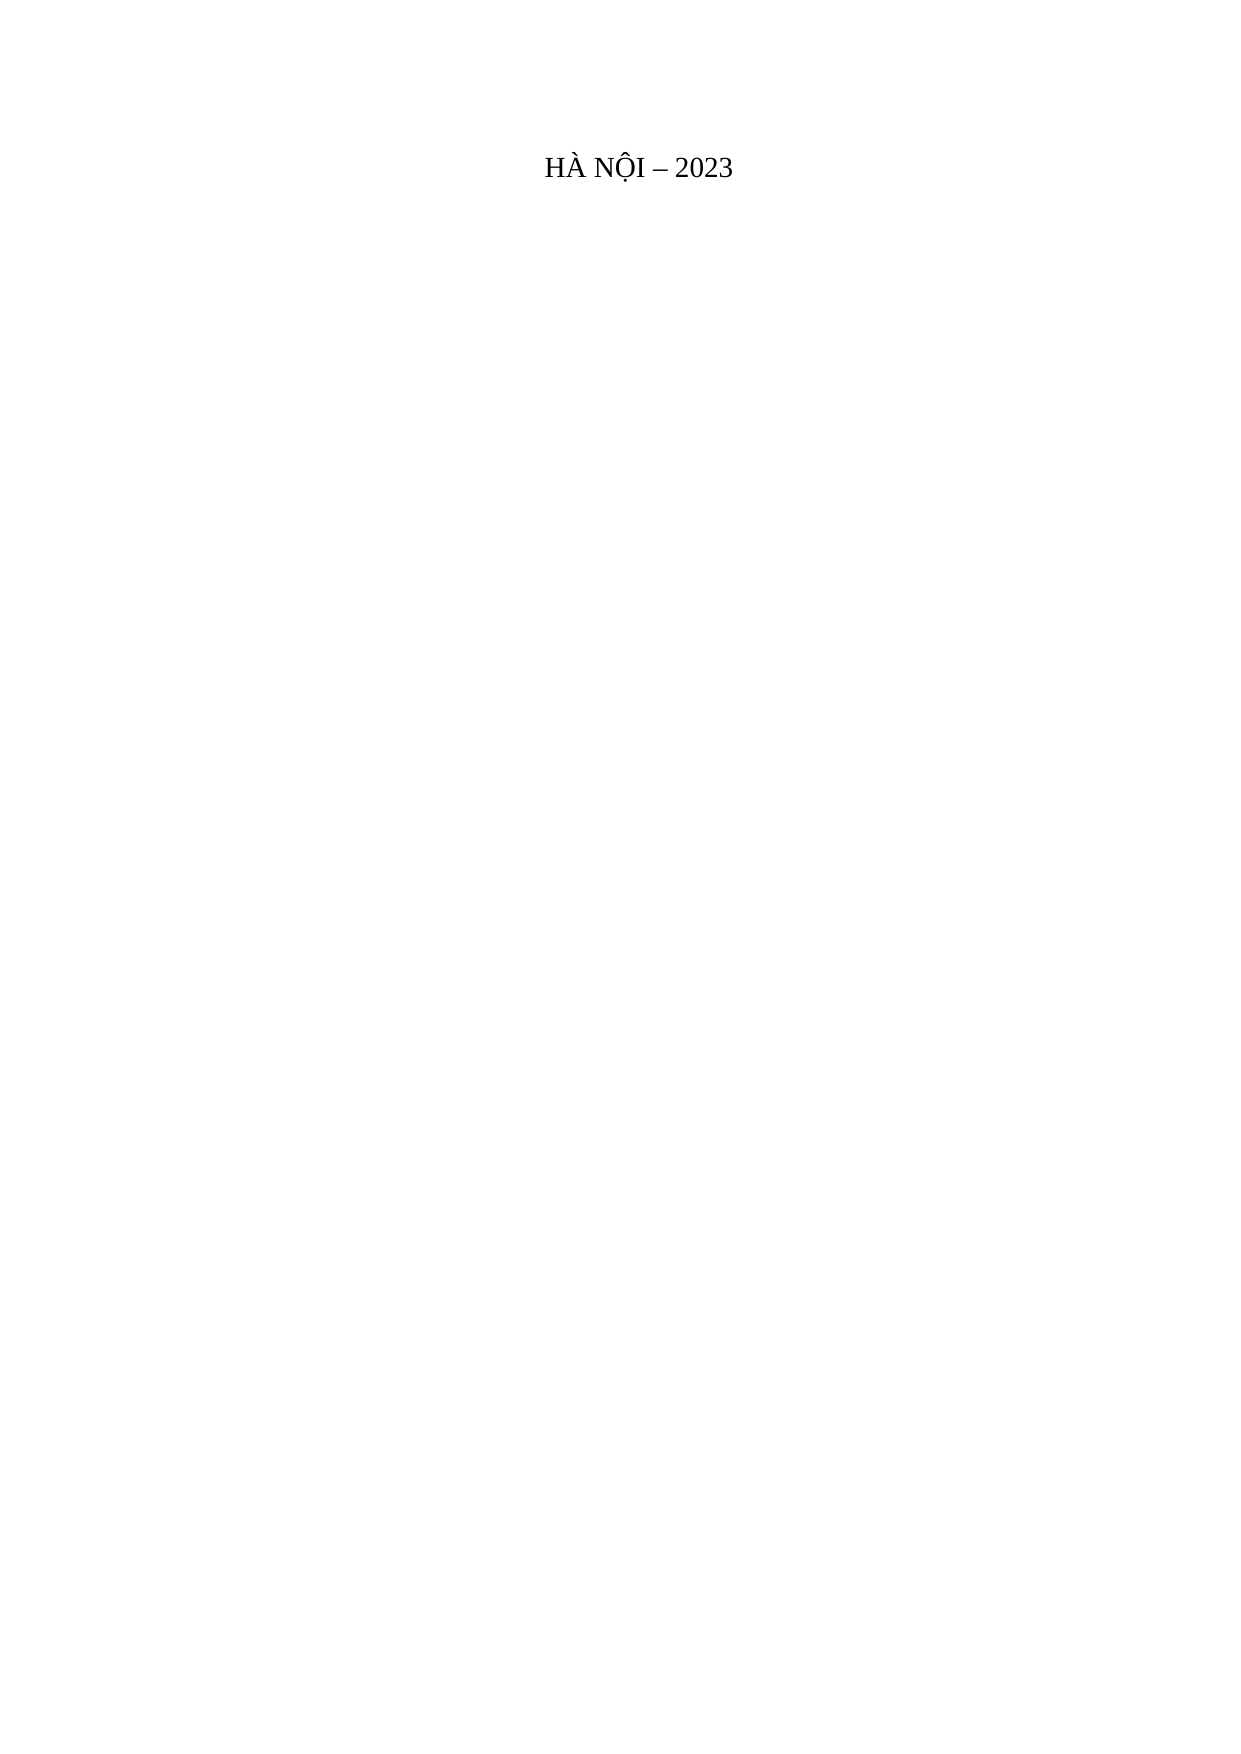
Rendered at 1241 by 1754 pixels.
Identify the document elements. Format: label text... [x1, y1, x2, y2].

text HÀ NỘI – 2023 [187, 150, 1090, 183]
